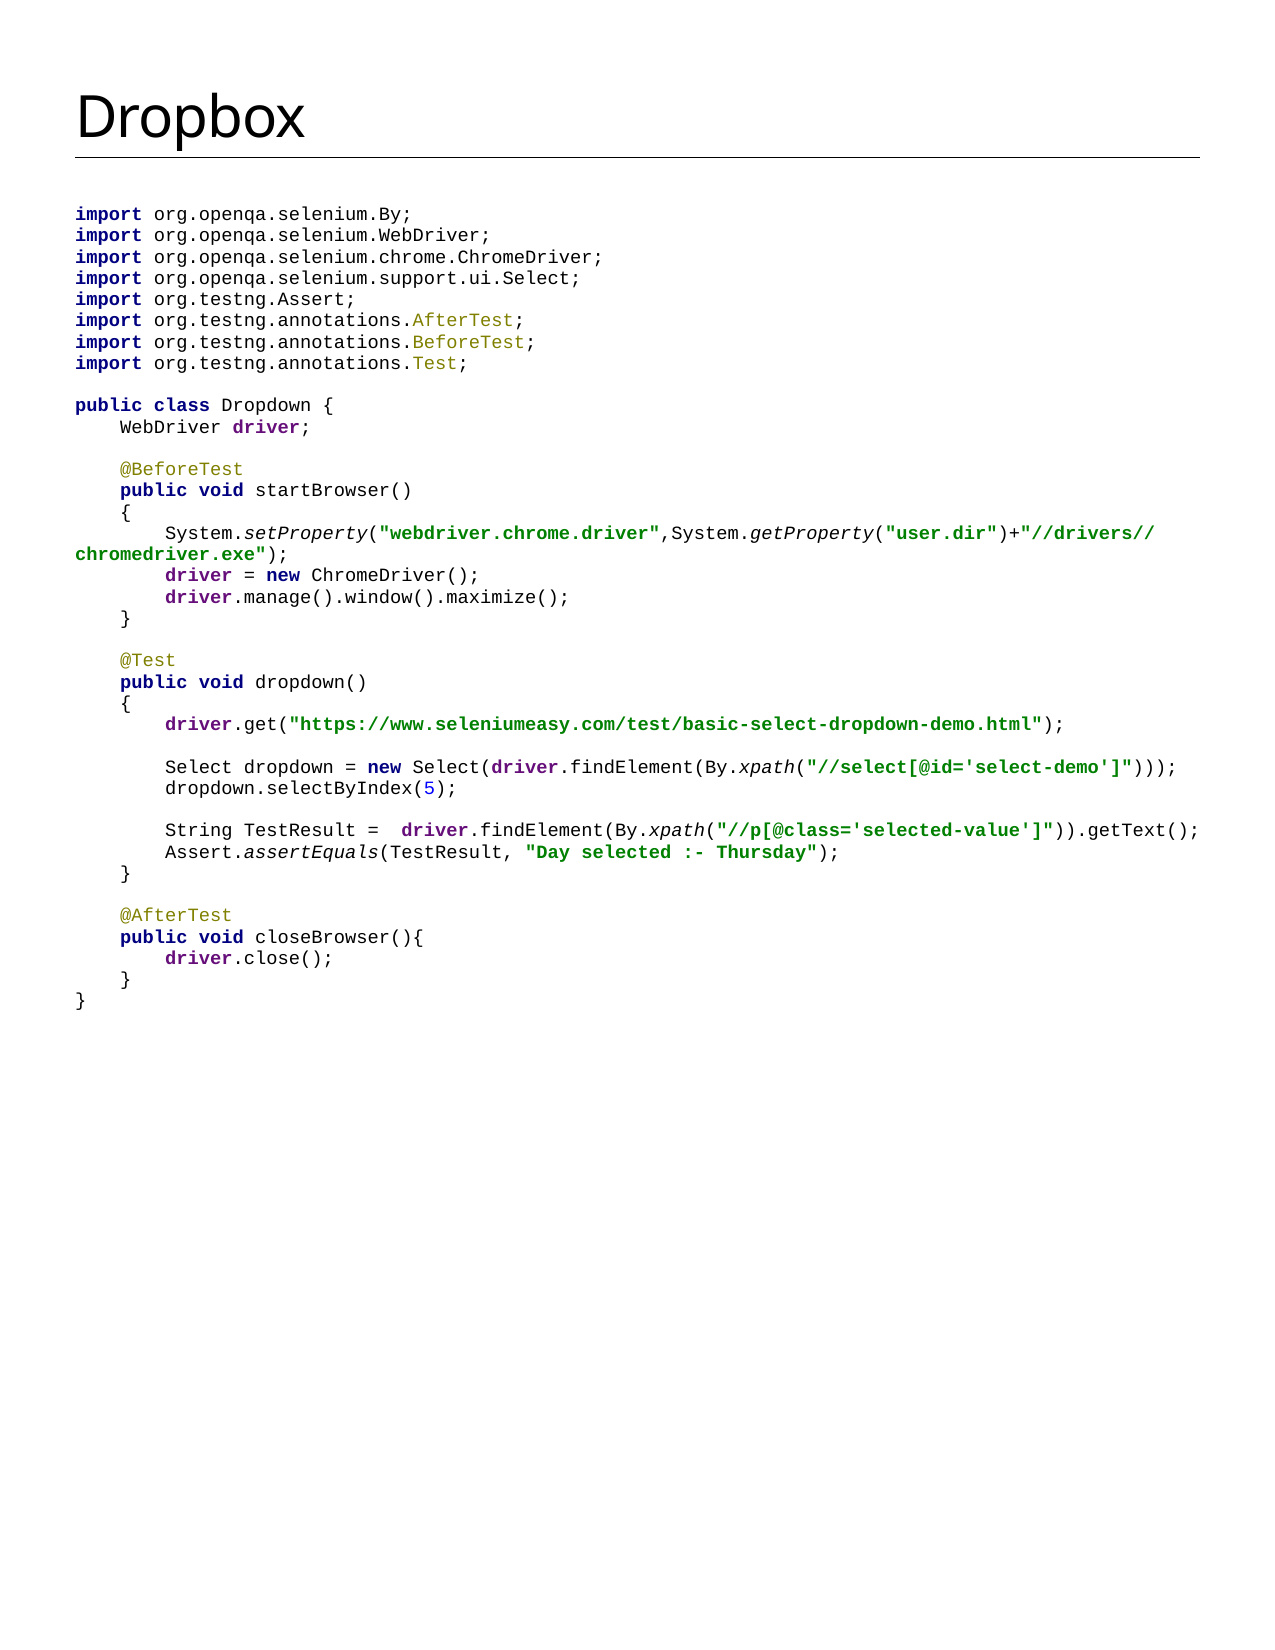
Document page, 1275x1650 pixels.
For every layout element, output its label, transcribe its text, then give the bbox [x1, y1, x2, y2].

title Dropbox [75, 75, 1200, 157]
text import org.openqa.selenium.By; import org.openqa.selenium.WebDriver; import org.openqa.selenium.chrome.ChromeDriver; import org.openqa.selenium.support.ui.Select; import org.testng.Assert; import org.testng.annotations.AfterTest; import org.testng.annotations.BeforeTest; import org.testng.annotations.Test; public class Dropdown { WebDriver driver; @BeforeTest public void startBrowser() { System.setProperty("webdriver.chrome.driver",System.getProperty("user.dir")+"//drivers//chromedriver.exe"); driver = new ChromeDriver(); driver.manage().window().maximize(); } @Test public void dropdown() { driver.get("https://www.seleniumeasy.com/test/basic-select-dropdown-demo.html"); Select dropdown = new Select(driver.findElement(By.xpath("//select[@id='select-demo']"))); dropdown.selectByIndex(5); String TestResult = driver.findElement(By.xpath("//p[@class='selected-value']")).getText(); Assert.assertEquals(TestResult, "Day selected :- Thursday"); } @AfterTest public void closeBrowser(){ driver.close(); } } [75, 205, 1200, 1012]
